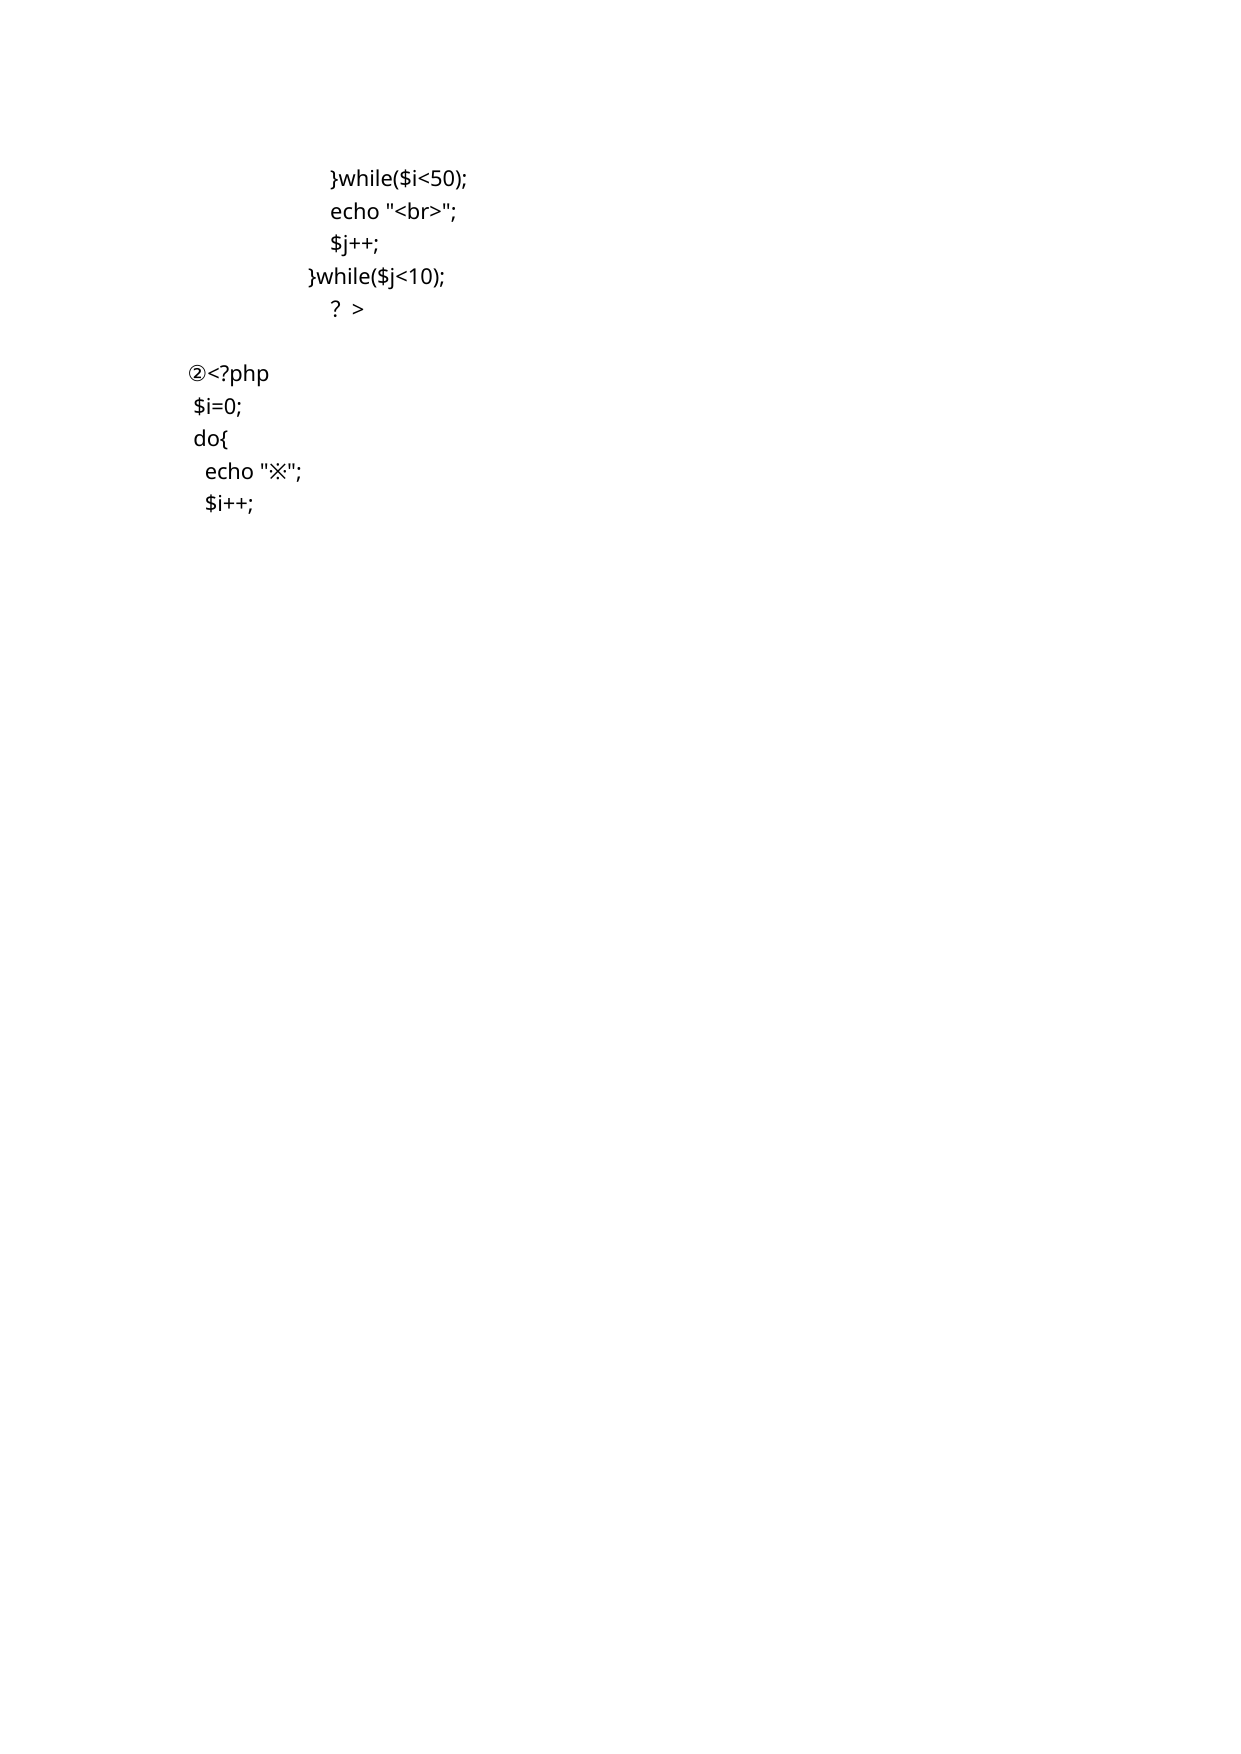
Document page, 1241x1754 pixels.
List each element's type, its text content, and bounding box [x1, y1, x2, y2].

text echo "<br>"; [187, 194, 1053, 227]
text echo "※"; [187, 454, 1053, 487]
text ②<?php [187, 357, 1053, 389]
text do{ [187, 422, 1053, 454]
text $i=0; [187, 389, 1053, 422]
text }while($i<50); [187, 162, 1053, 194]
text ？> [187, 292, 1053, 324]
text }while($j<10); [187, 259, 1053, 292]
text $i++; [187, 487, 1053, 519]
text $j++; [187, 227, 1053, 259]
